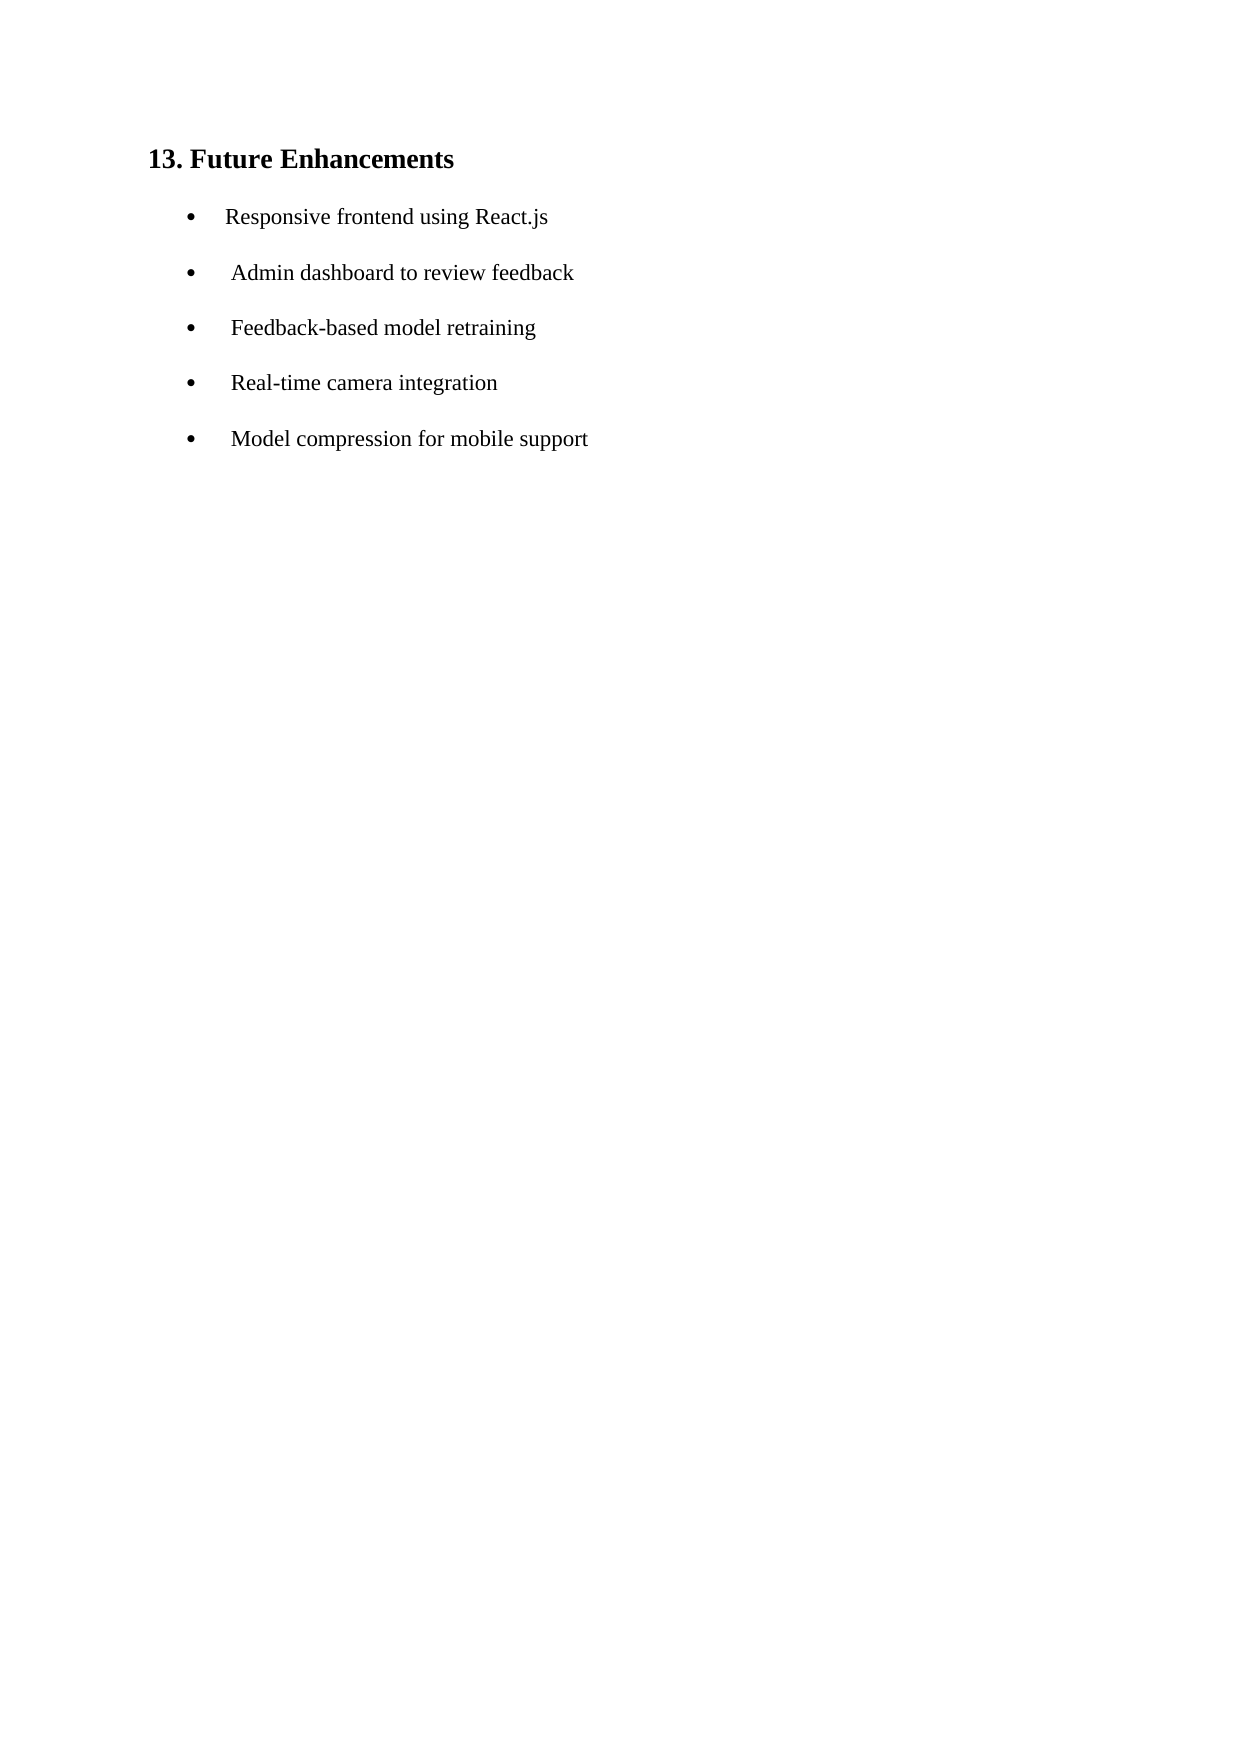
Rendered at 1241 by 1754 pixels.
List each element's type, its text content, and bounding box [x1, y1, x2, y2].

list Responsive frontend using React.js [187, 203, 1063, 229]
list Model compression for mobile support [187, 425, 1063, 451]
list Feedback-based model retraining [187, 314, 1063, 340]
text 13. Future Enhancements [148, 142, 1063, 174]
list Admin dashboard to review feedback [187, 258, 1063, 285]
list Real-time camera integration [187, 369, 1063, 396]
